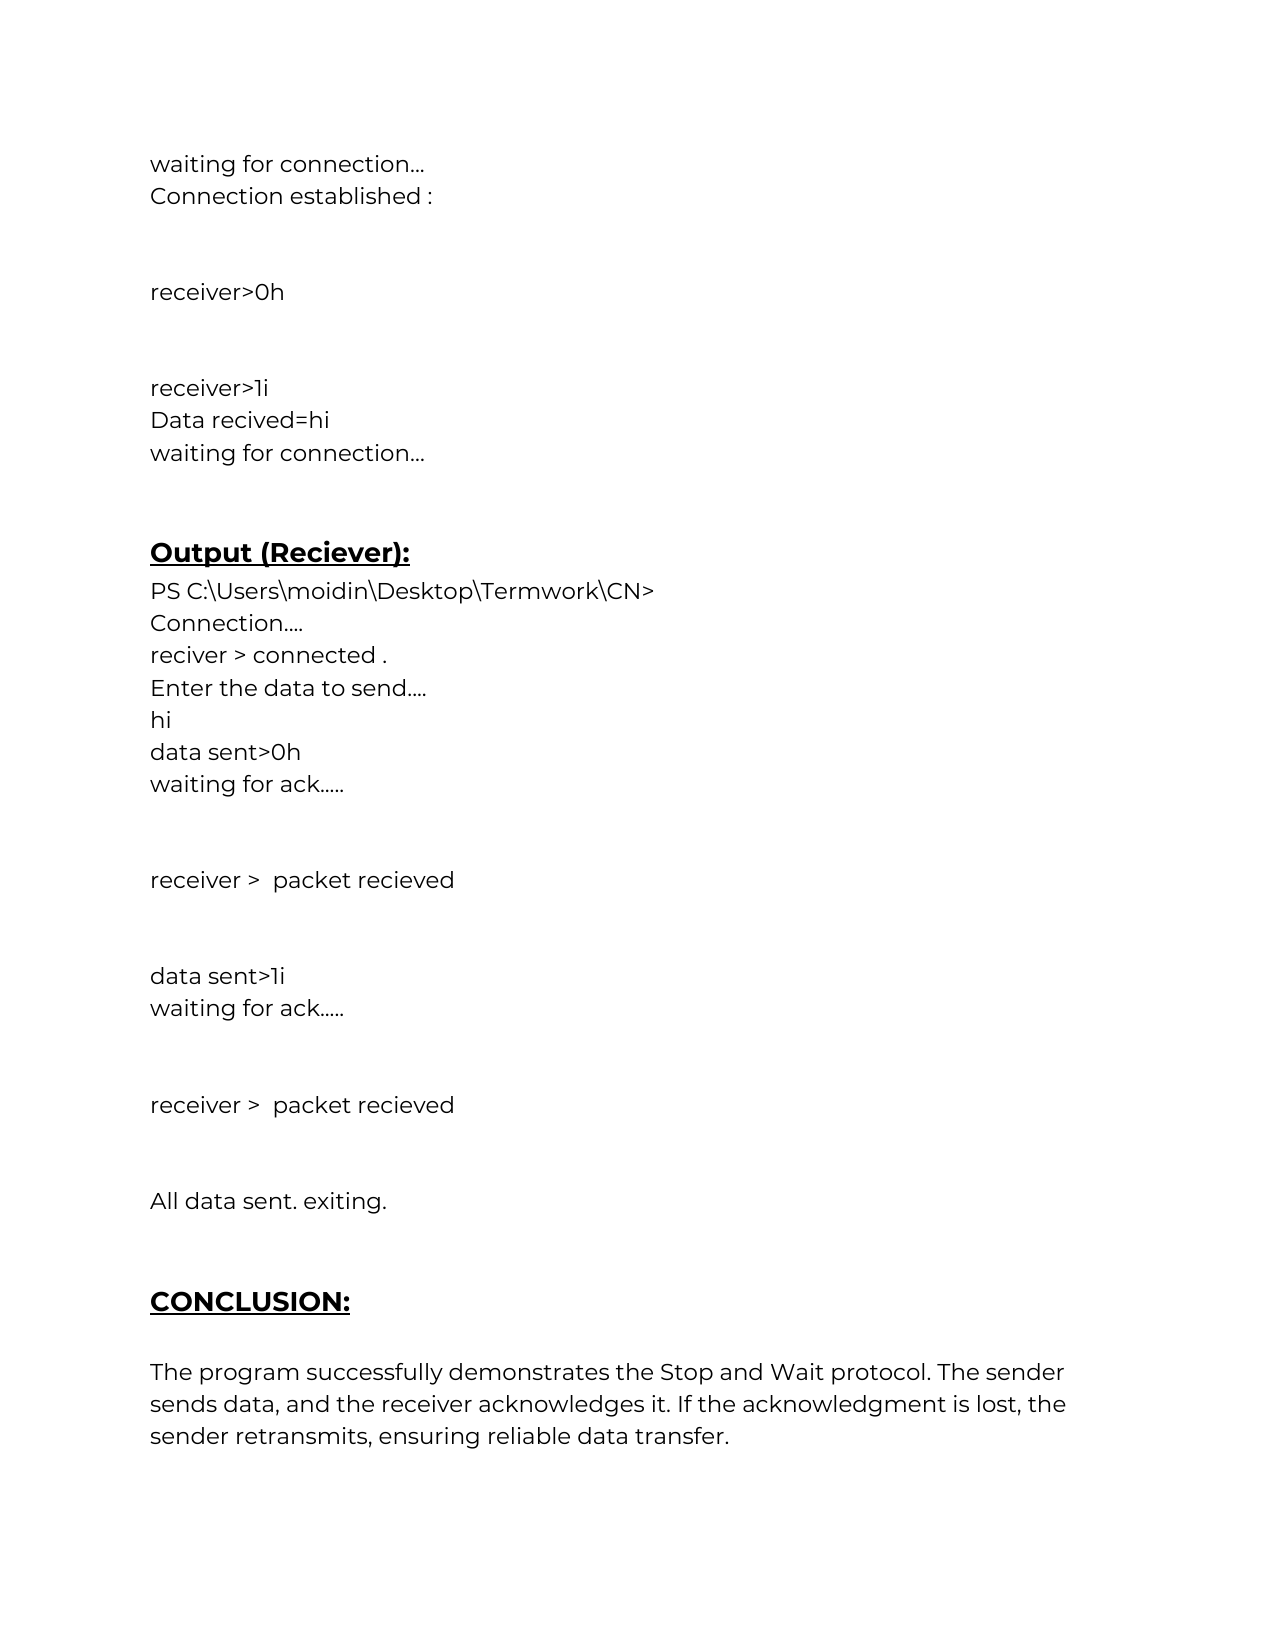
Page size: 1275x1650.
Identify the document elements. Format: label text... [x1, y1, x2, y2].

text receiver>1i [150, 374, 1125, 402]
text data sent>1i [150, 963, 1125, 991]
text receiver > packet recieved [150, 866, 1125, 894]
text reciver > connected . [150, 642, 1125, 670]
text data sent>0h [150, 738, 1125, 766]
text waiting for ack..... [150, 770, 1125, 798]
text Enter the data to send.... [150, 674, 1125, 702]
subtitle Output (Reciever): [150, 536, 1125, 569]
text PS C:\Users\moidin\Desktop\Termwork\CN> [150, 578, 1125, 606]
text receiver>0h [150, 278, 1125, 306]
text Data recived=hi [150, 407, 1125, 434]
text hi [150, 706, 1125, 734]
text waiting for connection… [150, 439, 1125, 467]
text Connection established : [150, 182, 1125, 210]
subtitle CONCLUSION: [150, 1285, 1125, 1318]
text Connection.... [150, 610, 1125, 638]
text waiting for connection... [150, 150, 1125, 178]
text receiver > packet recieved [150, 1091, 1125, 1119]
text All data sent. exiting. [150, 1187, 1125, 1215]
text waiting for ack..... [150, 995, 1125, 1023]
text The program successfully demonstrates the Stop and Wait protocol. The sender sends data, and the receiver acknowledges it. If the acknowledgment is lost, the sender retransmits, ensuring reliable data transfer. [150, 1358, 1125, 1450]
